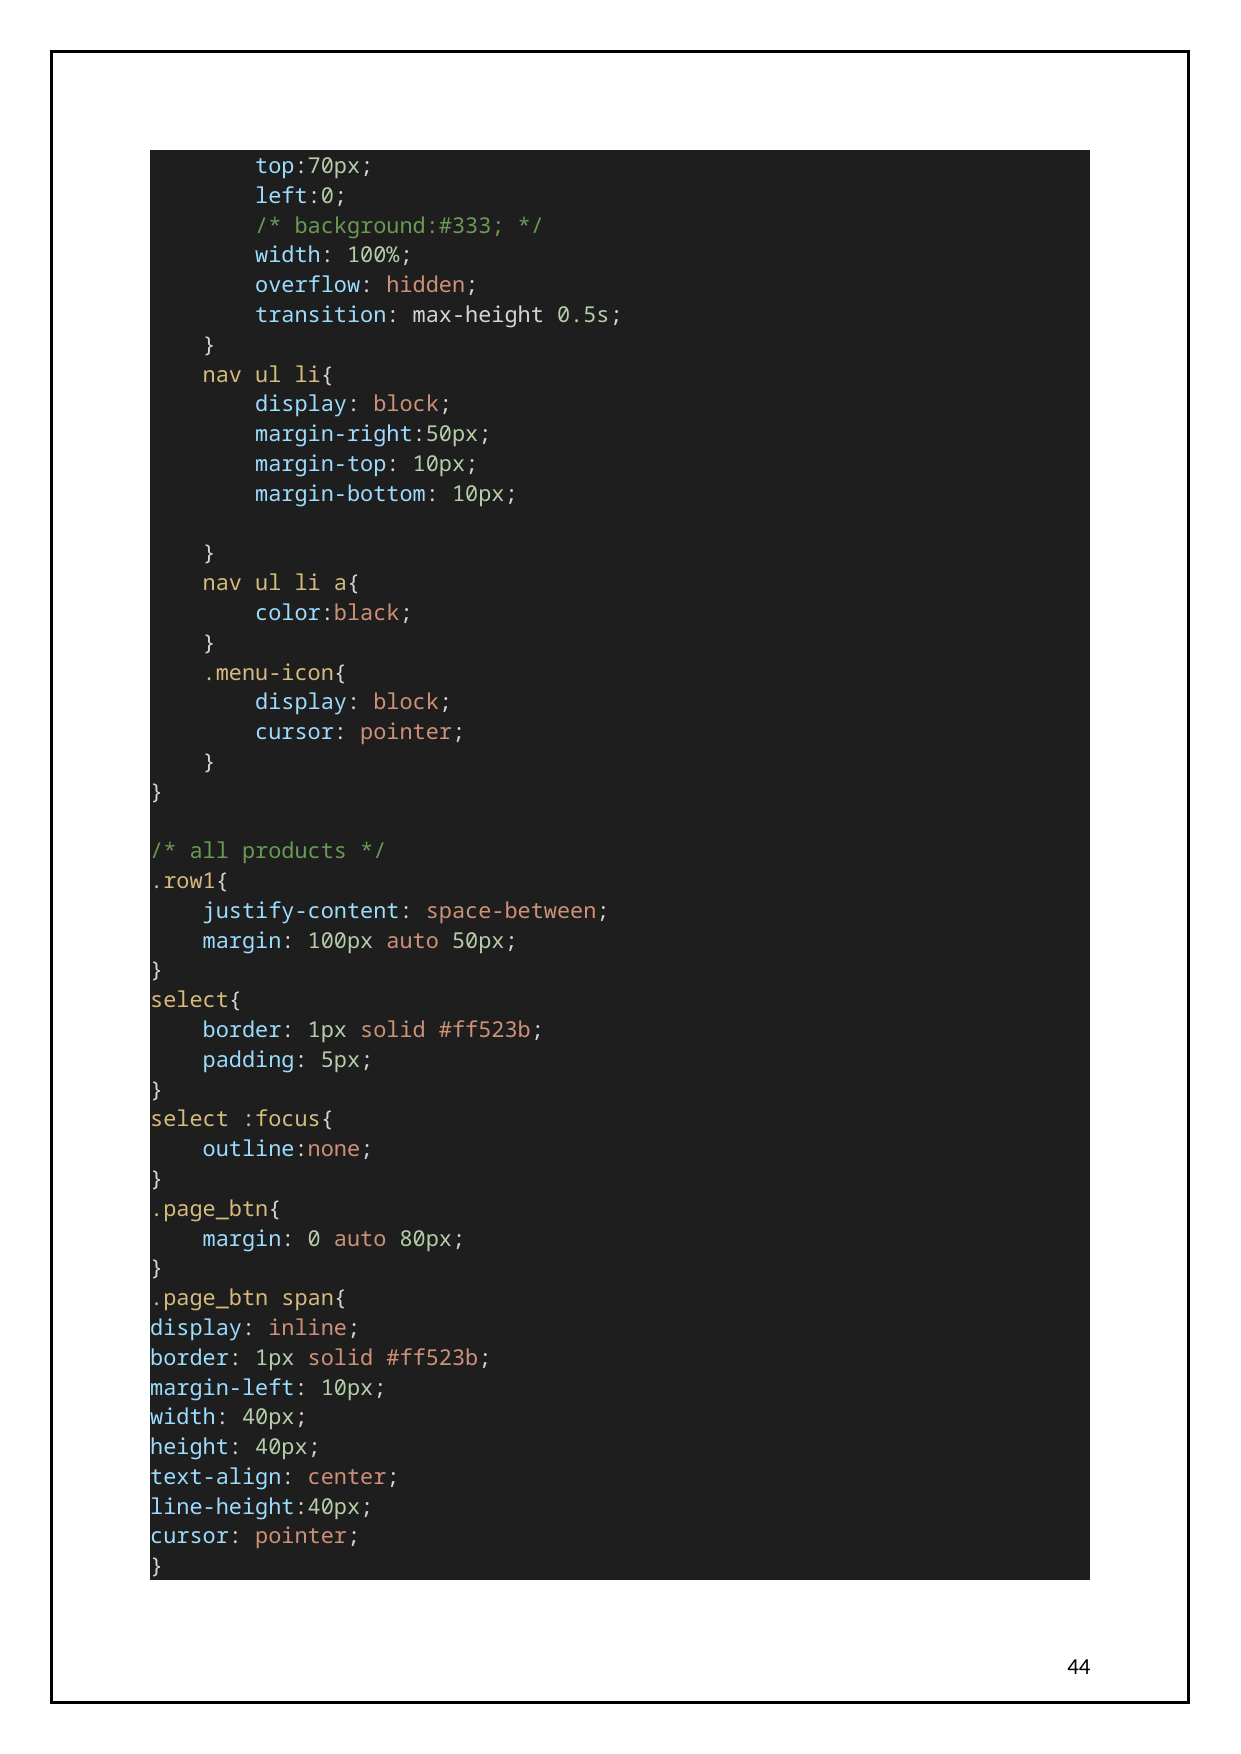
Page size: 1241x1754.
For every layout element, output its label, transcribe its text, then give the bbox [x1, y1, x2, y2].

text margin-top: 10px; [150, 448, 1090, 478]
text left:0; [150, 180, 1090, 209]
text width: 40px; [150, 1401, 1090, 1431]
text nav ul li a{ [150, 567, 1090, 597]
text width: 100%; [150, 239, 1090, 269]
text .row1{ [150, 865, 1090, 895]
text .page_btn{ [150, 1193, 1090, 1222]
text margin-left: 10px; [150, 1371, 1090, 1401]
text transition: max-height 0.5s; [150, 299, 1090, 329]
text height: 40px; [150, 1431, 1090, 1461]
text margin-bottom: 10px; [150, 478, 1090, 507]
text } [150, 746, 1090, 776]
text } [150, 537, 1090, 567]
text } [150, 776, 1090, 805]
text /* all products */ [150, 835, 1090, 865]
text margin: 100px auto 50px; [150, 924, 1090, 954]
text cursor: pointer; [150, 1520, 1090, 1550]
text padding: 5px; [150, 1044, 1090, 1073]
text } [150, 1073, 1090, 1103]
text } [150, 627, 1090, 656]
text .page_btn span{ [150, 1282, 1090, 1312]
text margin: 0 auto 80px; [150, 1222, 1090, 1252]
text border: 1px solid #ff523b; [150, 1014, 1090, 1044]
text display: block; [150, 686, 1090, 716]
text outline:none; [150, 1133, 1090, 1163]
text } [150, 1252, 1090, 1282]
text } [150, 329, 1090, 358]
text margin-right:50px; [150, 418, 1090, 448]
text justify-content: space-between; [150, 895, 1090, 924]
text overflow: hidden; [150, 269, 1090, 299]
text nav ul li{ [150, 358, 1090, 388]
text cursor: pointer; [150, 716, 1090, 746]
text color:black; [150, 597, 1090, 627]
text } [150, 1163, 1090, 1193]
text /* background:#333; */ [150, 209, 1090, 239]
text select{ [150, 984, 1090, 1014]
text select :focus{ [150, 1103, 1090, 1133]
text display: block; [150, 388, 1090, 418]
text border: 1px solid #ff523b; [150, 1342, 1090, 1371]
text line-height:40px; [150, 1491, 1090, 1520]
text top:70px; [150, 150, 1090, 180]
text .menu-icon{ [150, 656, 1090, 686]
text } [150, 954, 1090, 984]
text text-align: center; [150, 1461, 1090, 1491]
text display: inline; [150, 1312, 1090, 1342]
text } [150, 1550, 1090, 1580]
